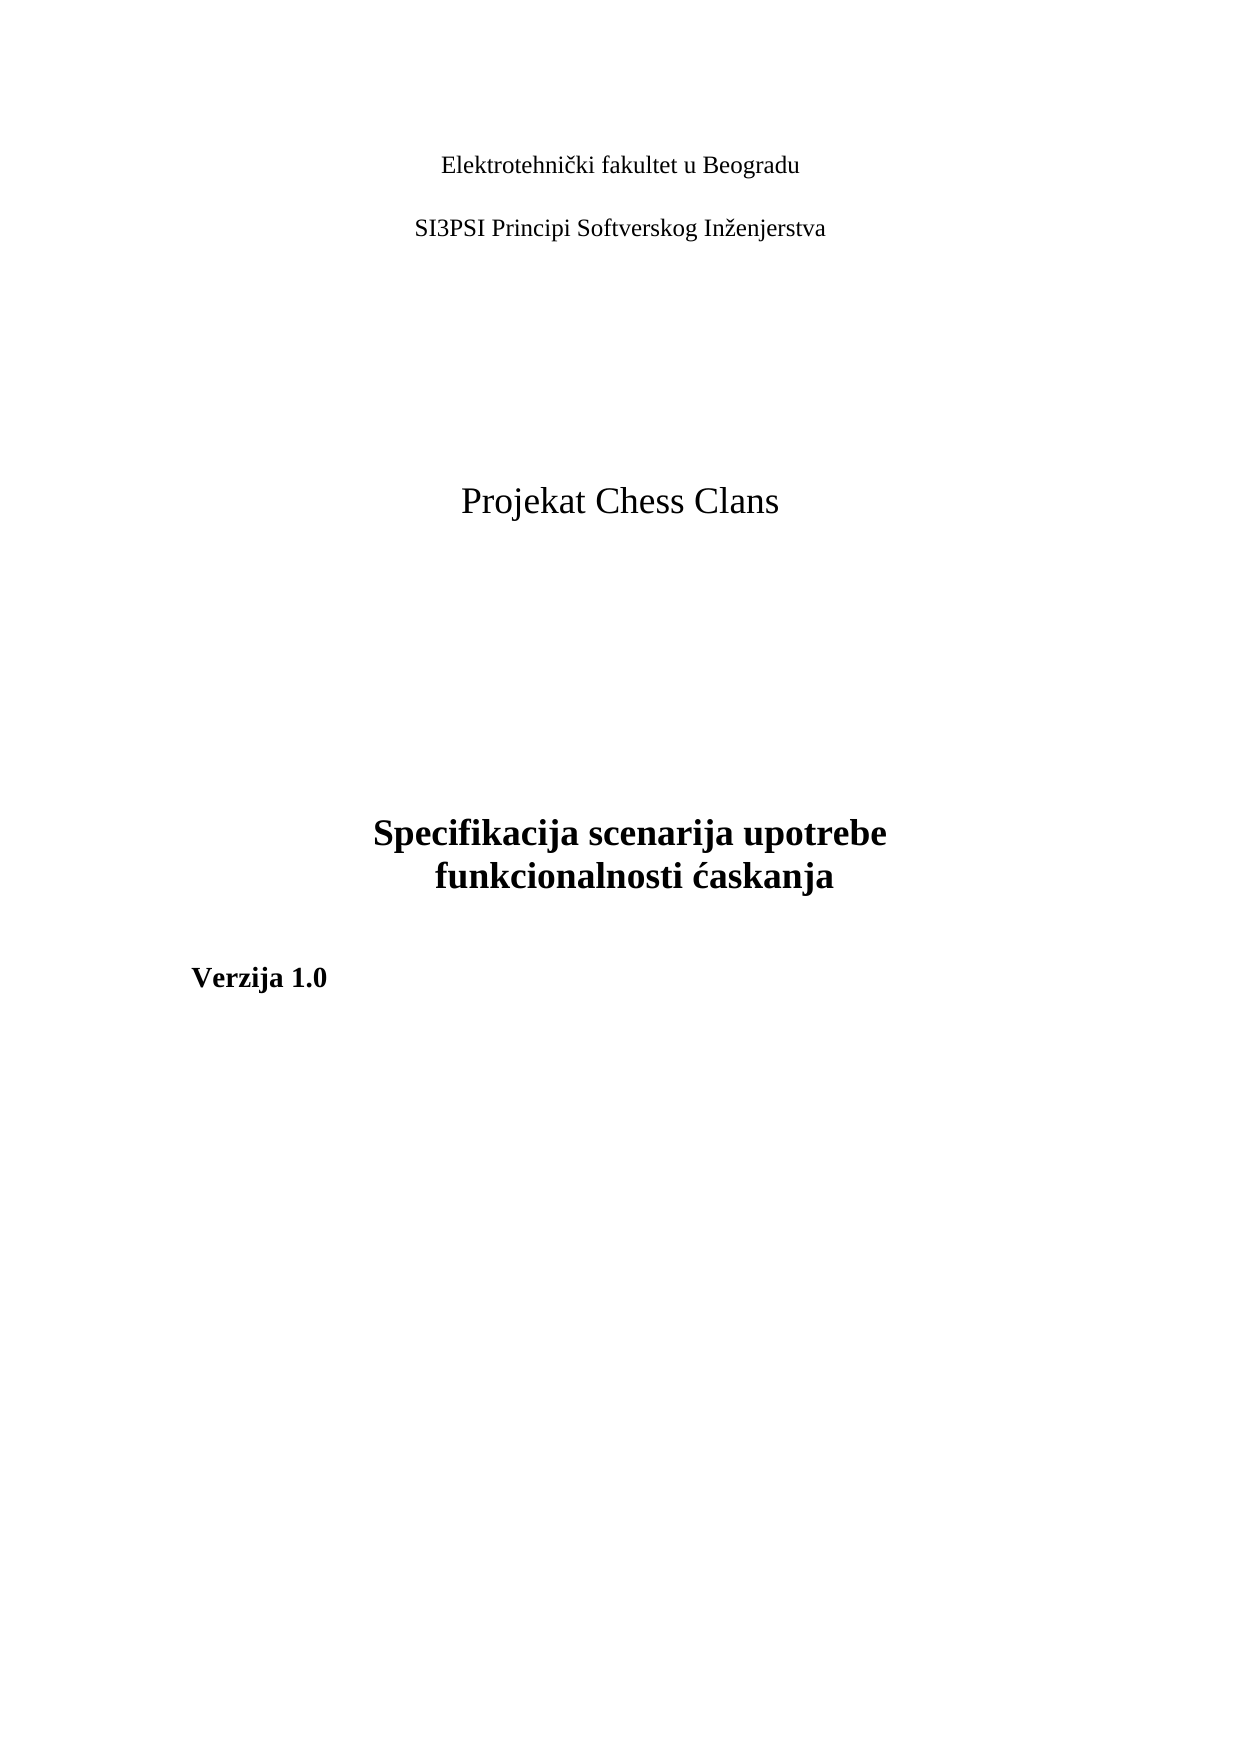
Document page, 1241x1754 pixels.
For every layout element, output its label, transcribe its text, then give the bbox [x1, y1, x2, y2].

text Specifikacija scenarija upotrebe funkcionalnosti ćaskanja [373, 811, 1049, 897]
text Elektrotehnički fakultet u Beogradu [191, 150, 1049, 179]
text Verzija 1.0 [191, 960, 1049, 993]
text Projekat Chess Clans [191, 479, 1049, 522]
text SI3PSI Principi Softverskog Inženjerstva [191, 213, 1049, 242]
